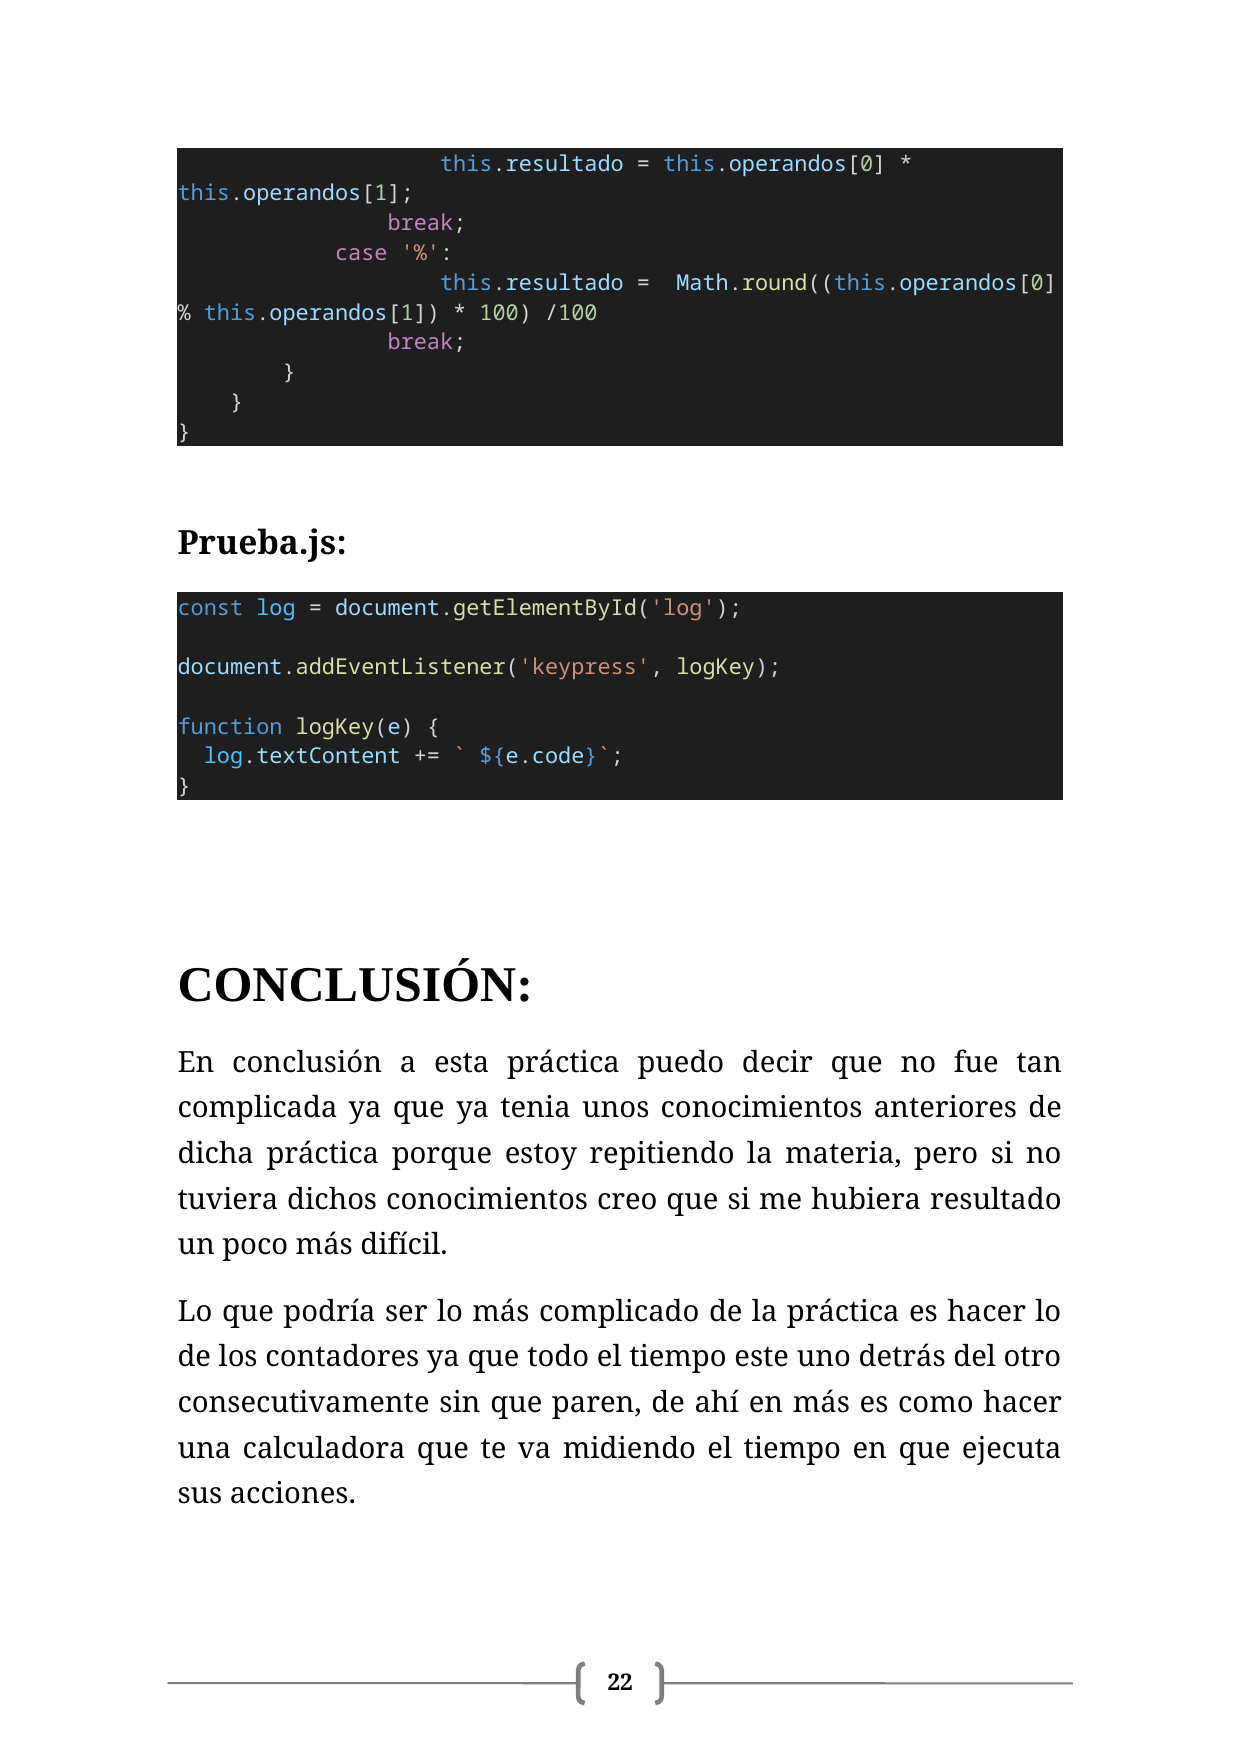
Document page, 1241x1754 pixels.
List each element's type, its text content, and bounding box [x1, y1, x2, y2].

text break; [177, 326, 1063, 356]
text document.addEventListener('keypress', logKey); [177, 651, 1063, 681]
text log.textContent += ` ${e.code}`; [177, 741, 1063, 770]
text Lo que podría ser lo más complicado de la práctica es hacer lo de los contadores ya que todo el tiempo este uno detrás del otro consecutivamente sin que paren, de ahí en más es como hacer una calculadora que te va midiendo el tiempo en que ejecuta sus acciones. [177, 1290, 1063, 1512]
text En conclusión a esta práctica puedo decir que no fue tan complicada ya que ya tenia unos conocimientos anteriores de dicha práctica porque estoy repitiendo la materia, pero si no tuviera dichos conocimientos creo que si me hubiera resultado un poco más difícil. [177, 1041, 1063, 1263]
text break; [177, 207, 1063, 237]
text const log = document.getElementById('log'); [177, 592, 1063, 621]
text case '%': [177, 237, 1063, 267]
text this.resultado = Math.round((this.operandos[0] % this.operandos[1]) * 100) /100 [177, 267, 1063, 326]
text } [177, 770, 1063, 800]
text function logKey(e) { [177, 711, 1063, 741]
text } [177, 416, 1063, 446]
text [177, 148, 1063, 207]
text } [177, 356, 1063, 386]
text Prueba.js: [177, 518, 1063, 564]
text } [177, 386, 1063, 416]
subtitle CONCLUSIÓN: [177, 954, 1063, 1012]
